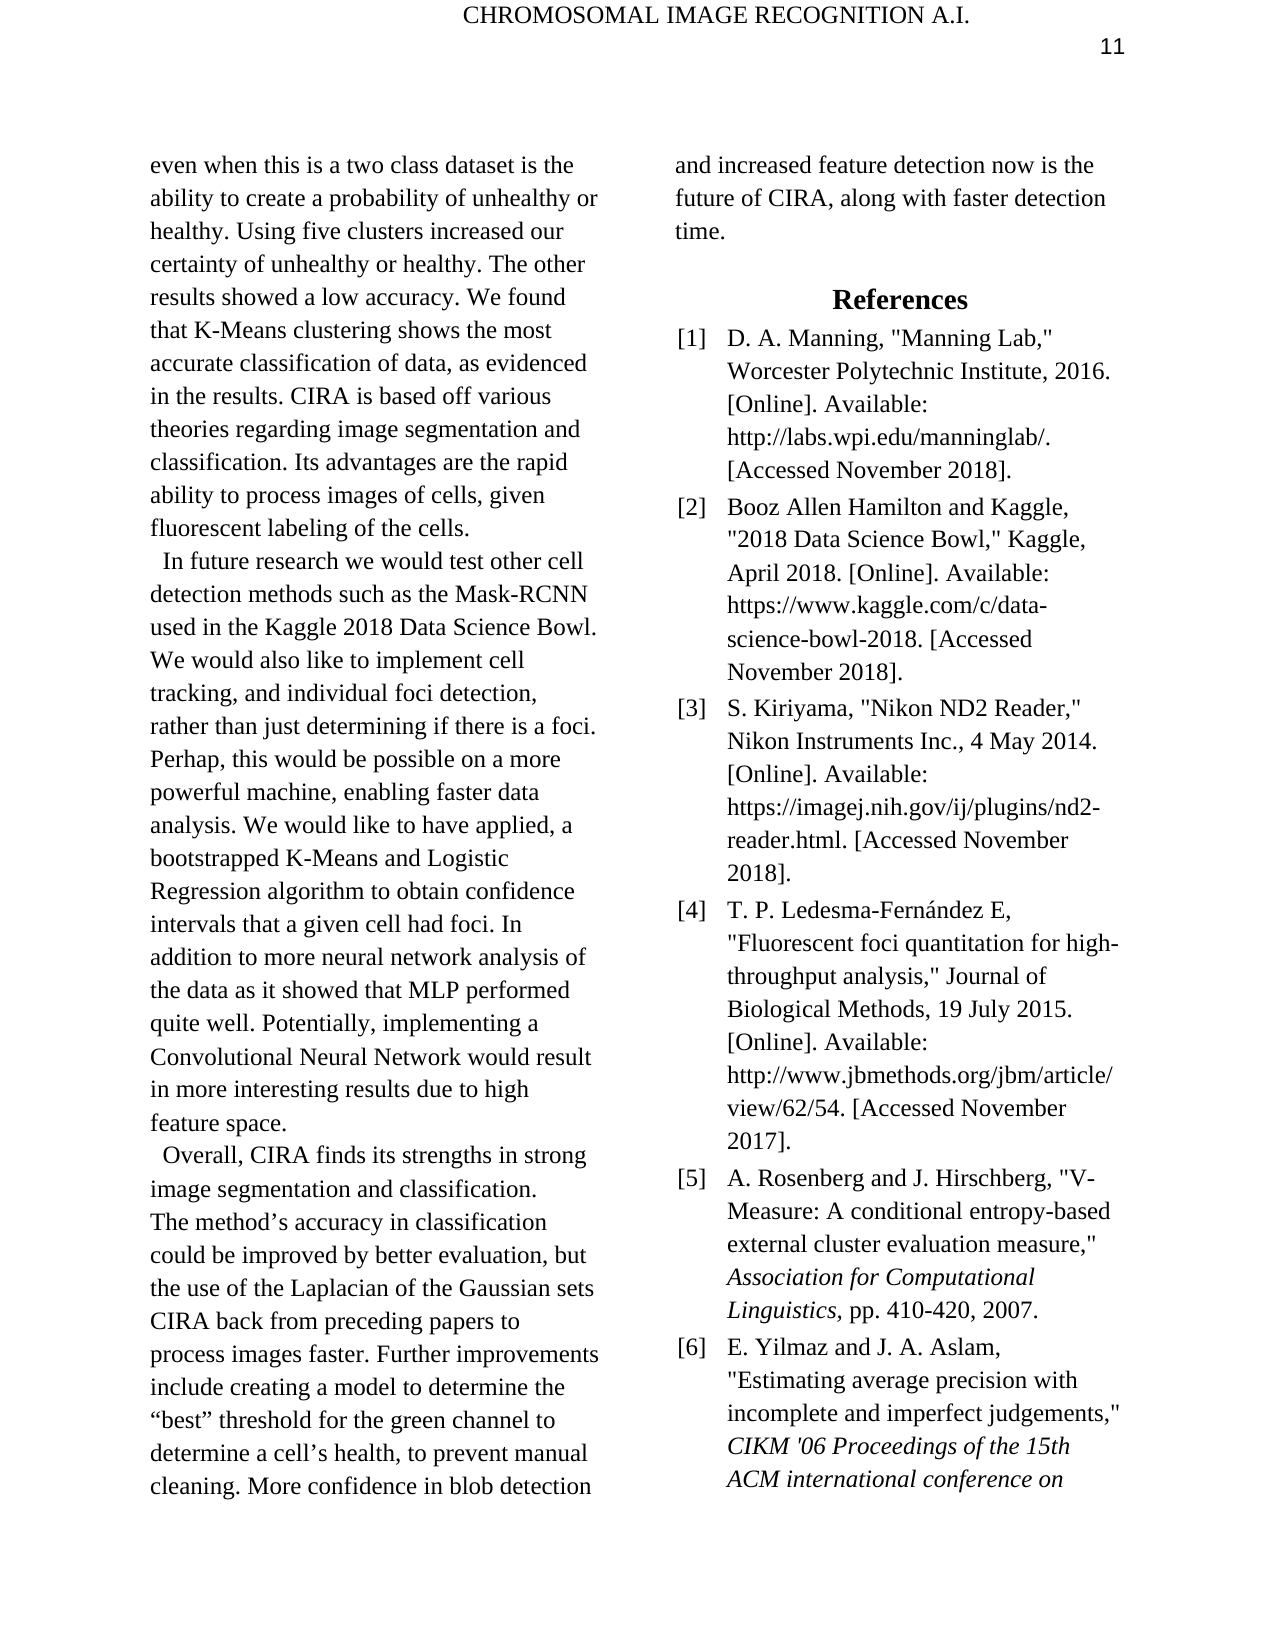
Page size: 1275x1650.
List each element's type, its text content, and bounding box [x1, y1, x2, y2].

table_cell [5] [675, 1161, 725, 1330]
table_cell [6] [675, 1330, 725, 1495]
text In future research we would test other cell detection methods such as the Mask-RCNN used in the Kaggle 2018 Data Science Bowl. We would also like to implement cell tracking, and individual foci detection, rather than just determining if there is a foci. Perhap, this would be possible on a more powerful machine, enabling faster data analysis. We would like to have applied, a bootstrapped K-Means and Logistic Regression algorithm to obtain confidence intervals that a given cell had foci. In addition to more neural network analysis of the data as it showed that MLP performed quite well. Potentially, implementing a Convolutional Neural Network would result in more interesting results due to high feature space. [150, 546, 600, 1136]
table_header [1] [675, 321, 725, 489]
table_cell [4] [675, 893, 725, 1161]
table_cell T. P. Ledesma-Fernández E, "Fluorescent foci quantitation for high-throughput analysis," Journal of Biological Methods, 19 July 2015. [Online]. Available: http://www.jbmethods.org/jbm/article/view/62/54. [Accessed November 2017]. [725, 893, 1125, 1161]
table_cell [3] [675, 691, 725, 893]
table_cell Booz Allen Hamilton and Kaggle, "2018 Data Science Bowl," Kaggle, April 2018. [Online]. Available: https://www.kaggle.com/c/data-science-bowl-2018. [Accessed November 2018]. [725, 490, 1125, 691]
text The method’s accuracy in classification could be improved by better evaluation, but the use of the Laplacian of the Gaussian sets CIRA back from preceding papers to process images faster. Further improvements include creating a model to determine the “best” threshold for the green channel to determine a cell’s health, to prevent manual cleaning. More confidence in blob detection and increased feature detection now is the future of CIRA, along with faster detection time. [675, 150, 1125, 245]
table_header D. A. Manning, "Manning Lab," Worcester Polytechnic Institute, 2016. [Online]. Available: http://labs.wpi.edu/manninglab/. [Accessed November 2018]. [725, 321, 1125, 489]
text The method’s accuracy in classification could be improved by better evaluation, but the use of the Laplacian of the Gaussian sets CIRA back from preceding papers to process images faster. Further improvements include creating a model to determine the “best” threshold for the green channel to determine a cell’s health, to prevent manual cleaning. More confidence in blob detection and increased feature detection now is the future of CIRA, along with faster detection time. [150, 1207, 600, 1499]
text Overall, CIRA finds its strengths in strong image segmentation and classification. [150, 1141, 600, 1202]
text References [675, 282, 1125, 316]
table_cell S. Kiriyama, "Nikon ND2 Reader," Nikon Instruments Inc., 4 May 2014. [Online]. Available: https://imagej.nih.gov/ij/plugins/nd2-reader.html. [Accessed November 2018]. [725, 691, 1125, 893]
table_cell A. Rosenberg and J. Hirschberg, "V-Measure: A conditional entropy-based external cluster evaluation measure," Association for Computational Linguistics, pp. 410-420, 2007. [725, 1161, 1125, 1330]
table_cell [2] [675, 490, 725, 691]
